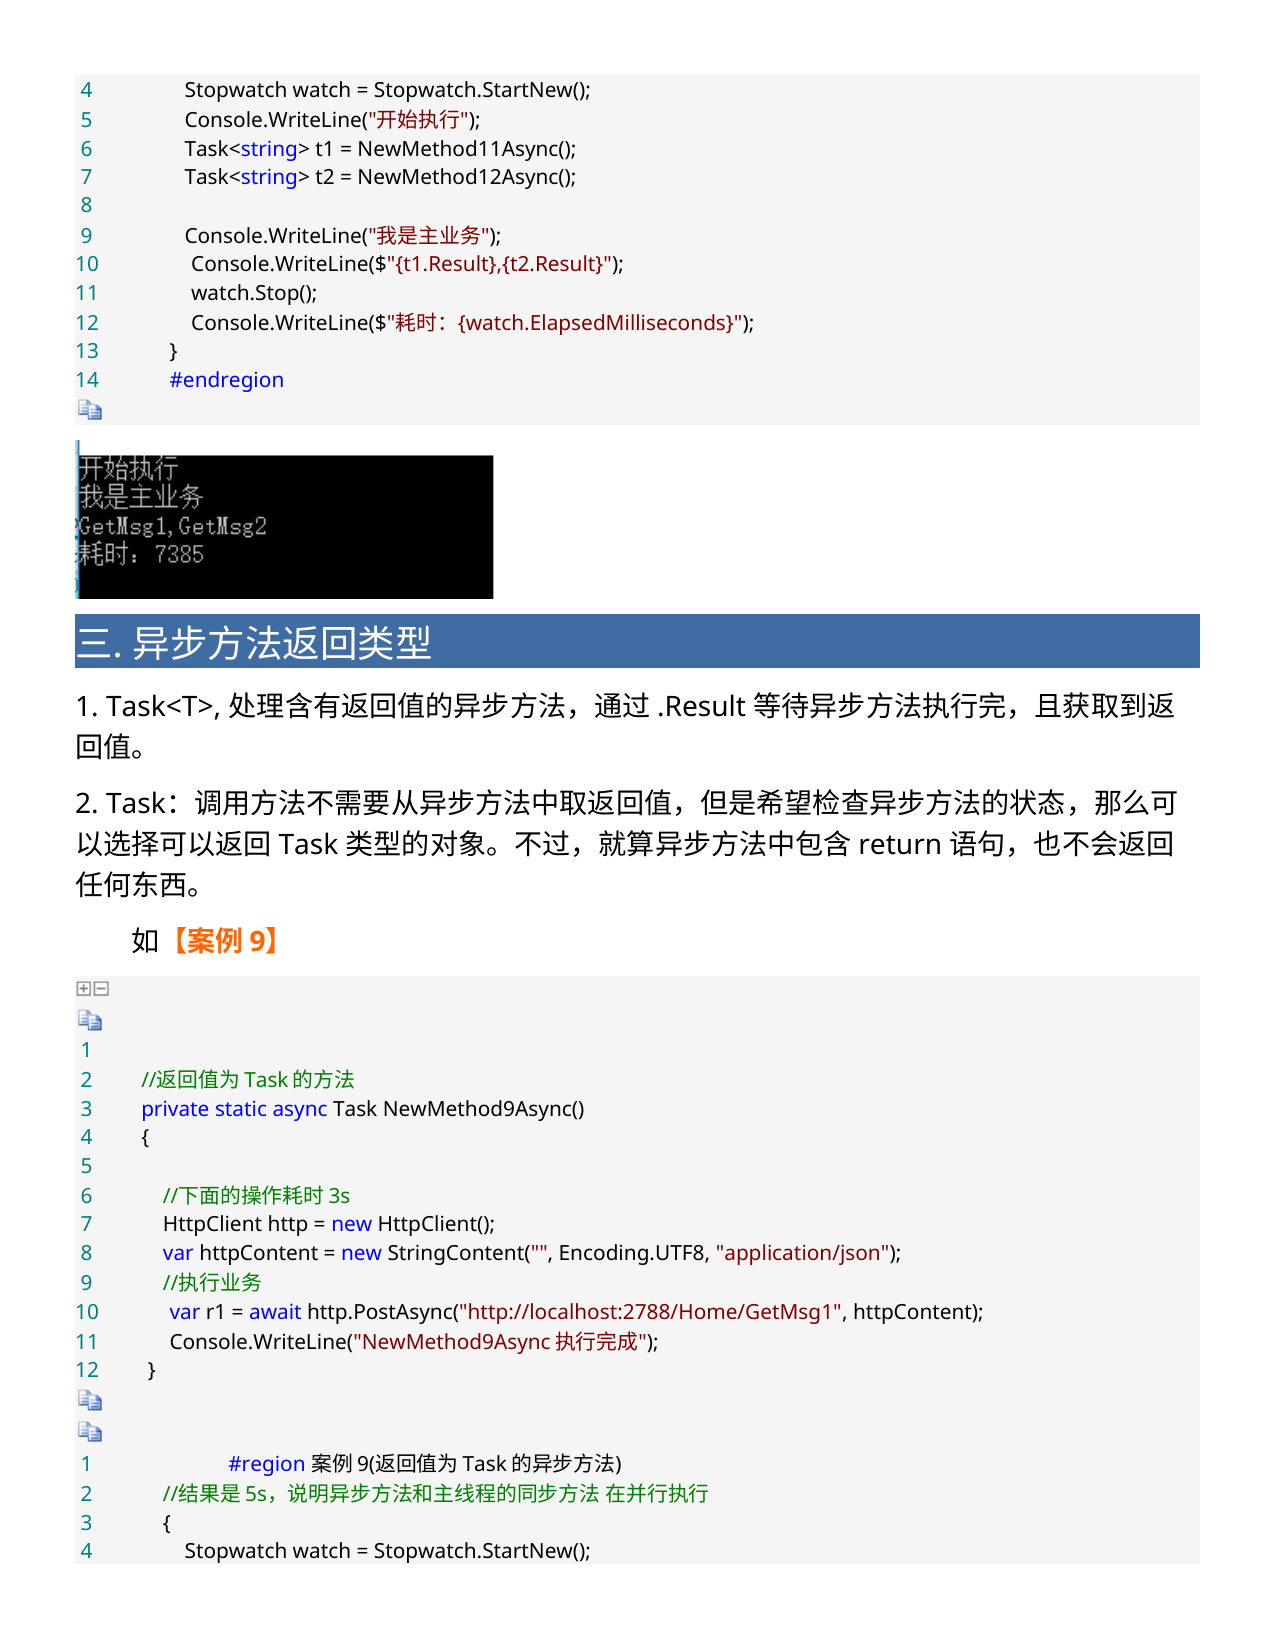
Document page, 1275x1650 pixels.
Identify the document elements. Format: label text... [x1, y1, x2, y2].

text 12 } [75, 1356, 1200, 1384]
text 4 Stopwatch watch = Stopwatch.StartNew(); [75, 1536, 1200, 1564]
text 6 Task<string> t1 = NewMethod11Async(); [75, 134, 1200, 162]
text 10 var r1 = await http.PostAsync("http://localhost:2788/Home/GetMsg1", httpContent); [75, 1297, 1200, 1325]
picture [75, 393, 107, 425]
text 12 Console.WriteLine($"耗时：{watch.ElapsedMilliseconds}"); [75, 306, 1200, 337]
text 三. 异步方法返回类型 [75, 614, 1200, 668]
picture [75, 1003, 107, 1036]
text 1. Task<T>, 处理含有返回值的异步方法，通过 .Result 等待异步方法执行完，且获取到返回值。 [75, 684, 1200, 766]
text 2 //返回值为Task的方法 [75, 1064, 1200, 1094]
picture [75, 1383, 107, 1447]
text 2 //结果是5s，说明异步方法和主线程的同步方法 在并行执行 [75, 1477, 1200, 1508]
text 9 //执行业务 [75, 1266, 1200, 1297]
text 2. Task：调用方法不需要从异步方法中取返回值，但是希望检查异步方法的状态，那么可以选择可以返回 Task 类型的对象。不过，就算异步方法中包含 return 语句，也不会返回任何东西。 [75, 781, 1200, 903]
text 7 HttpClient http = new HttpClient(); [75, 1209, 1200, 1238]
text 5 [75, 1151, 1200, 1179]
text 8 [75, 191, 1200, 219]
text 1 #region 案例9(返回值为Task的异步方法) [75, 1447, 1200, 1477]
text 6 //下面的操作耗时3s [75, 1179, 1200, 1209]
text 如【案例9】 [75, 919, 1200, 960]
text 9 Console.WriteLine("我是主业务"); [75, 219, 1200, 249]
text 4 { [75, 1122, 1200, 1151]
picture [75, 975, 111, 1001]
text 4 Stopwatch watch = Stopwatch.StartNew(); [75, 75, 1200, 103]
text 11 Console.WriteLine("NewMethod9Async执行完成"); [75, 1325, 1200, 1356]
picture [75, 440, 494, 599]
text 10 Console.WriteLine($"{t1.Result},{t2.Result}"); [75, 249, 1200, 278]
text 5 Console.WriteLine("开始执行"); [75, 103, 1200, 134]
text 14 #endregion [75, 365, 1200, 393]
text 3 private static async Task NewMethod9Async() [75, 1094, 1200, 1122]
text 3 { [75, 1508, 1200, 1536]
text 11 watch.Stop(); [75, 278, 1200, 306]
text 7 Task<string> t2 = NewMethod12Async(); [75, 162, 1200, 191]
text 1 [75, 1035, 1200, 1064]
text 13 } [75, 337, 1200, 365]
text 8 var httpContent = new StringContent("", Encoding.UTF8, "application/json"); [75, 1238, 1200, 1266]
